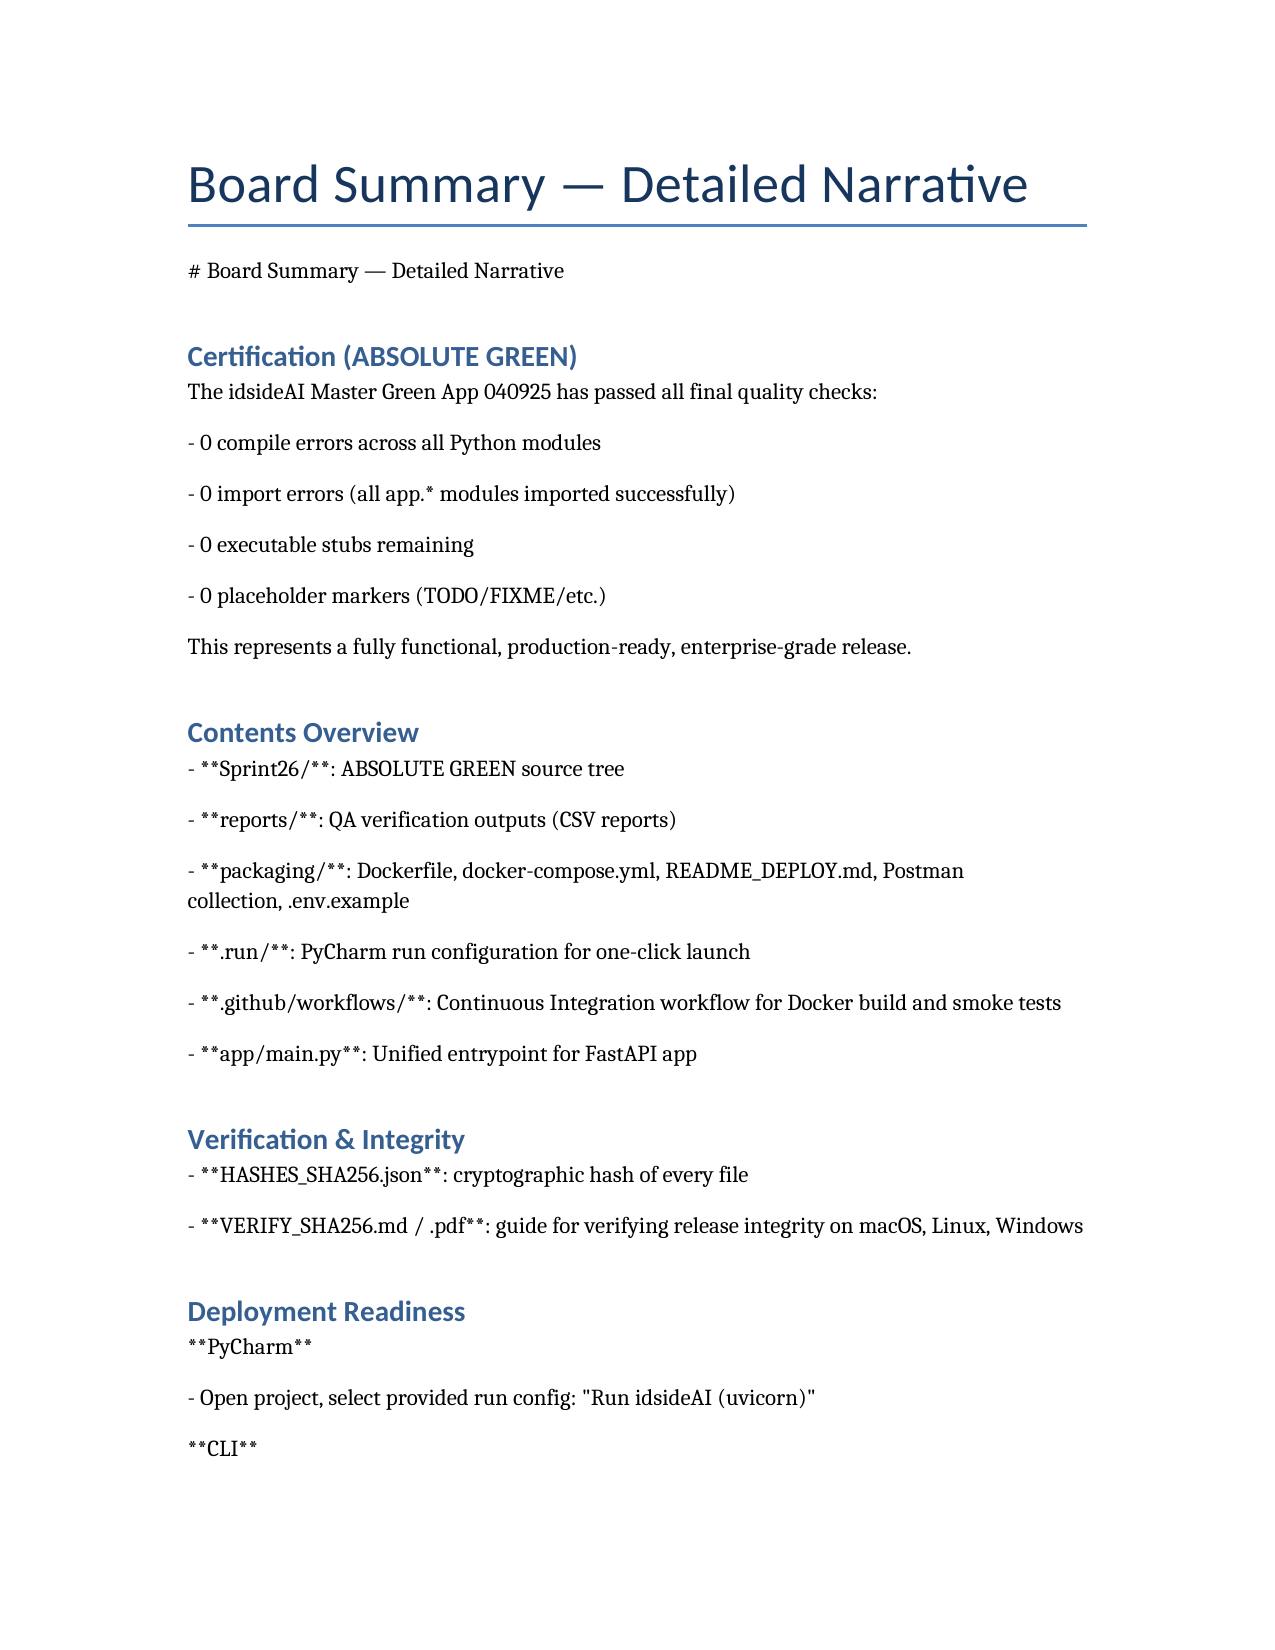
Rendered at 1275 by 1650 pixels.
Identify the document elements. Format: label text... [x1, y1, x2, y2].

text - 0 placeholder markers (TODO/FIXME/etc.) [187, 583, 1087, 609]
title Board Summary — Detailed Narrative [187, 150, 1087, 227]
text - **.run/**: PyCharm run configuration for one-click launch [187, 939, 1087, 965]
text - **.github/workflows/**: Continuous Integration workflow for Docker build and smoke tests [187, 990, 1087, 1016]
text # Board Summary — Detailed Narrative [187, 258, 1087, 284]
text The idsideAI Master Green App 040925 has passed all final quality checks: [187, 379, 1087, 405]
text **CLI** [187, 1436, 1087, 1462]
text - **packaging/**: Dockerfile, docker-compose.yml, README_DEPLOY.md, Postman collection, .env.example [187, 857, 1087, 914]
text - Open project, select provided run config: "Run idsideAI (uvicorn)" [187, 1385, 1087, 1411]
text - 0 compile errors across all Python modules [187, 430, 1087, 456]
text - 0 import errors (all app.* modules imported successfully) [187, 481, 1087, 507]
text - **HASHES_SHA256.json**: cryptographic hash of every file [187, 1162, 1087, 1188]
text - **Sprint26/**: ABSOLUTE GREEN source tree [187, 755, 1087, 782]
text - **reports/**: QA verification outputs (CSV reports) [187, 806, 1087, 833]
subtitle Contents Overview [187, 714, 1087, 750]
subtitle Verification & Integrity [187, 1121, 1087, 1157]
subtitle Certification (ABSOLUTE GREEN) [187, 338, 1087, 374]
text - 0 executable stubs remaining [187, 532, 1087, 558]
text - **app/main.py**: Unified entrypoint for FastAPI app [187, 1041, 1087, 1067]
text - **VERIFY_SHA256.md / .pdf**: guide for verifying release integrity on macOS, Linux, Windows [187, 1213, 1087, 1239]
text This represents a fully functional, production-ready, enterprise-grade release. [187, 634, 1087, 661]
text **PyCharm** [187, 1334, 1087, 1360]
subtitle Deployment Readiness [187, 1293, 1087, 1329]
